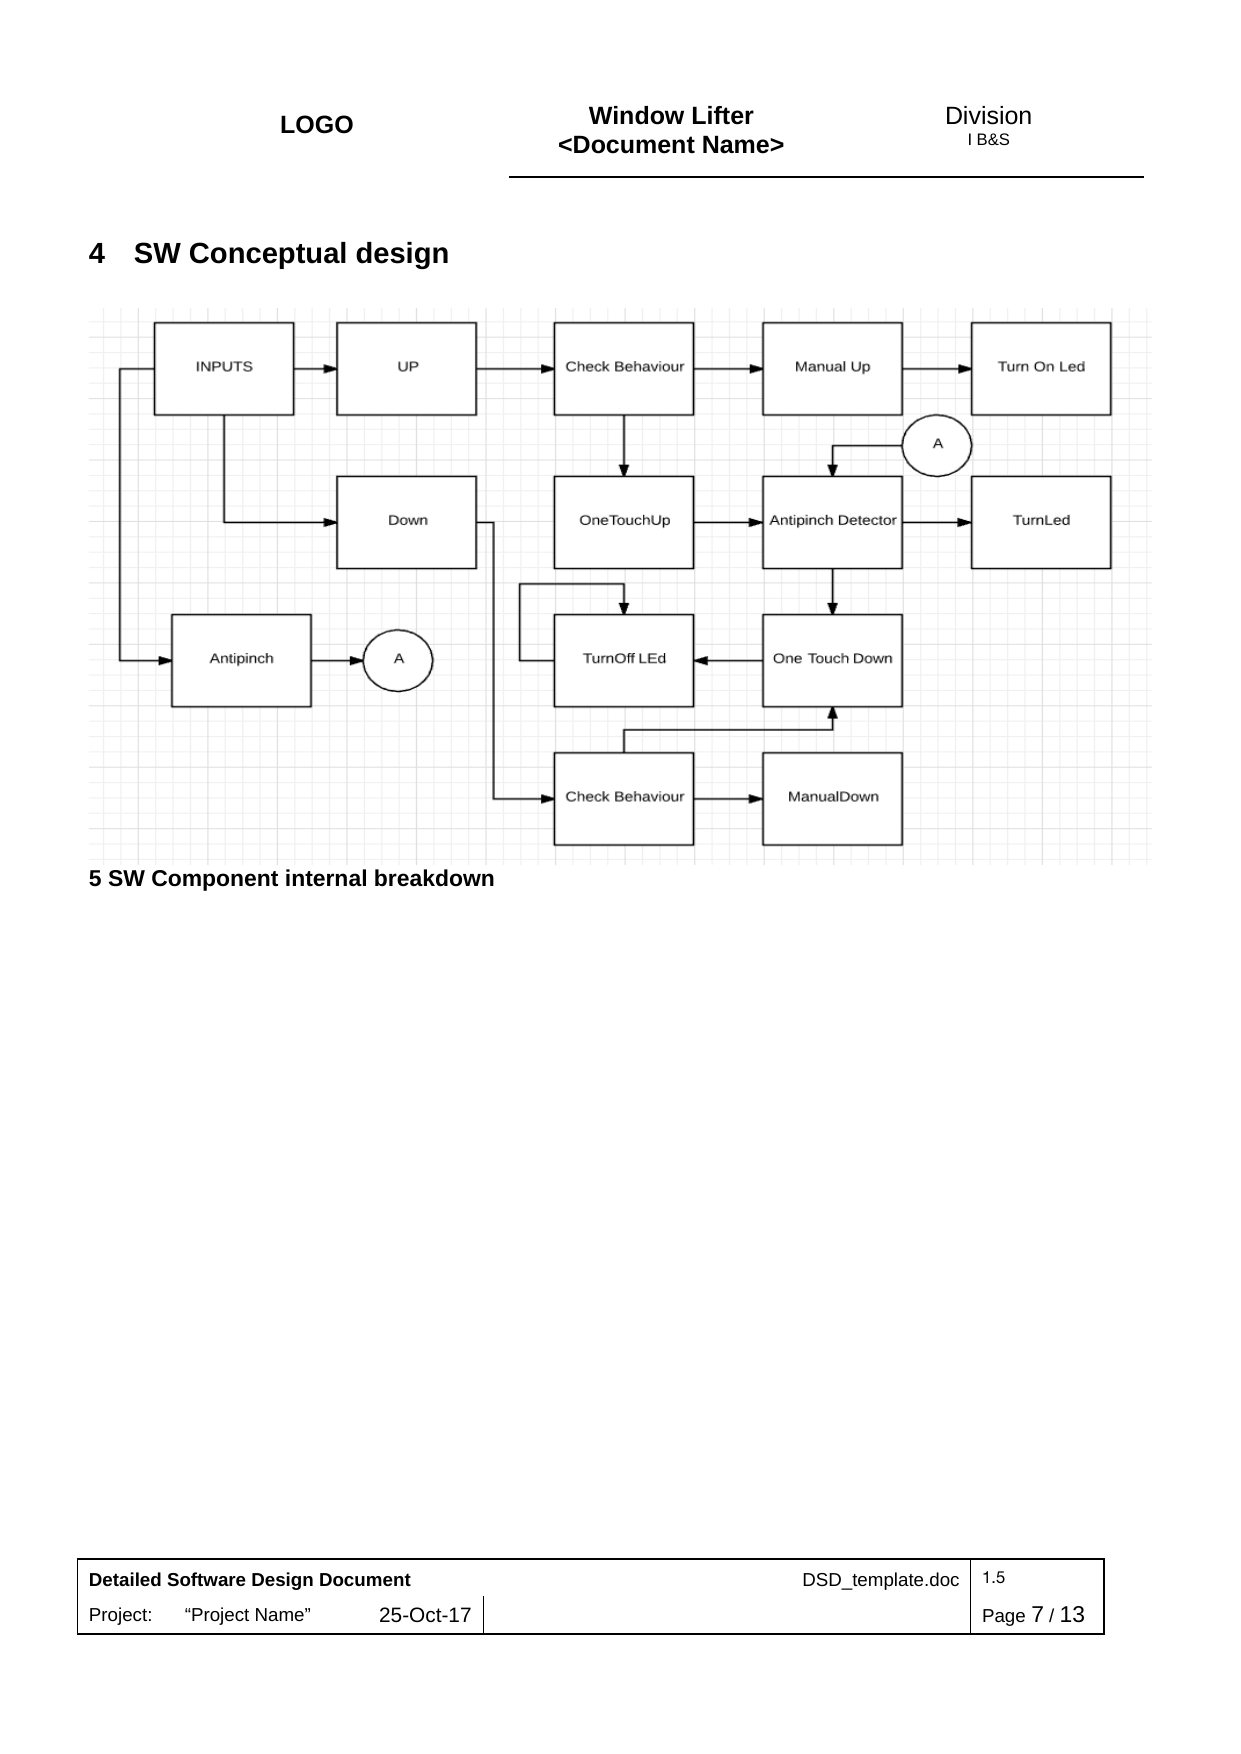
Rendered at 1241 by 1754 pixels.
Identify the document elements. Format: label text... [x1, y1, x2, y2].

subtitle SW Conceptual design [89, 236, 1152, 270]
text 5 SW Component internal breakdown [89, 865, 1152, 891]
picture [88, 308, 1152, 865]
